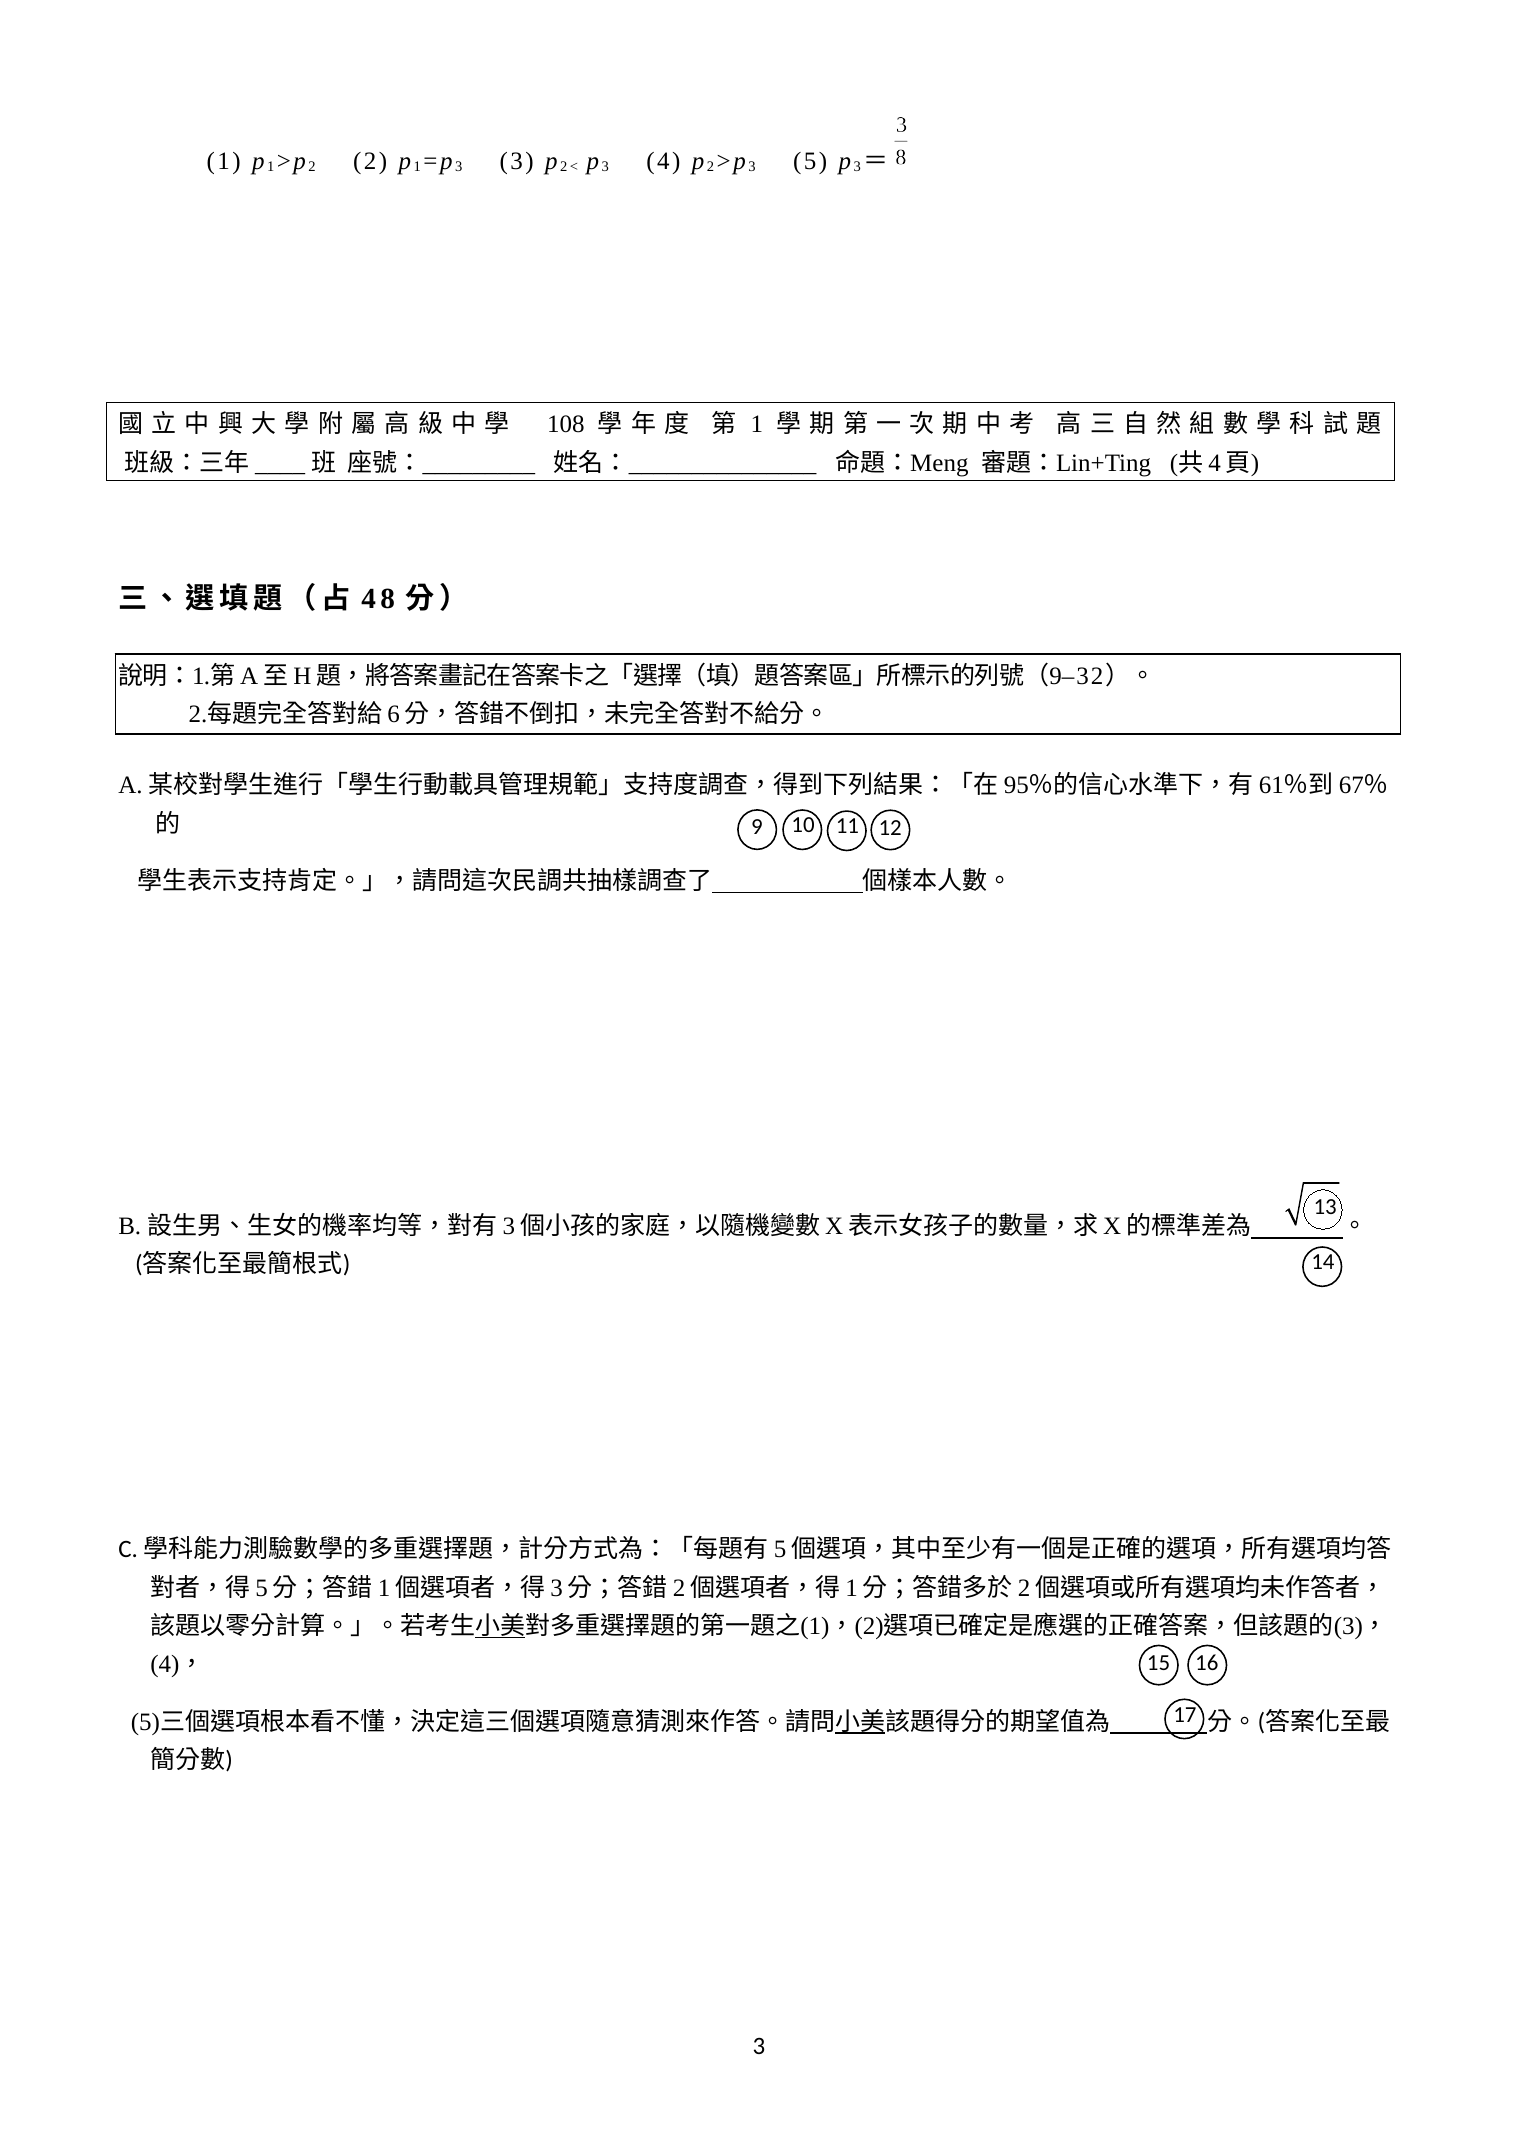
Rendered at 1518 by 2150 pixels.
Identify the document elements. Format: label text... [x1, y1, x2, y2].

text (1) p1>p2 (2) p1=p3 (3) p2< p3 (4) p2>p3 (5) p3＝ [163, 110, 1399, 177]
list (答案化至最簡根式) [118, 1242, 1399, 1279]
text 說明：1.第A至H題，將答案畫記在答案卡之「選擇（填）題答案區」所標示的列號（9–32）。 2.每題完全答對給6分，答錯不倒扣，未完全答對不給分。 [116, 655, 1400, 733]
text 學生表示支持肯定。」，請問這次民調共抽樣調查了 個樣本人數。 [118, 859, 1399, 898]
text A. 某校對學生進行「學生行動載具管理規範」支持度調查，得到下列結果：「在95％的信心水準下，有61％到67％的 [118, 764, 1399, 840]
table_header 國立中興大學附屬高級中學 108學年度 第1學期第一次期中考 高三自然組數學科試題 班級：三年 ____ 班 座號：_________ 姓名：_______________ 命題：Meng 審題：Lin+Ting (共4頁) [107, 403, 1394, 479]
text 三、選填題（占48分） [118, 557, 1399, 634]
list B. 設生男、生女的機率均等，對有3個小孩的家庭，以隨機變數X表示女孩子的數量，求X的標準差為 。 [118, 1204, 1399, 1242]
list (5)三個選項根本看不懂，決定這三個選項隨意猜測來作答。請問小美該題得分的期望值為 分。(答案化至最簡分數) [118, 1700, 1399, 1777]
list C. 學科能力測驗數學的多重選擇題，計分方式為：「每題有5個選項，其中至少有一個是正確的選項，所有選項均答對者，得5分；答錯1個選項者，得3分；答錯2個選項者，得1分；答錯多於2個選項或所有選項均未作答者，該題以零分計算。」。若考生小美對多重選擇題的第一題之(1)，(2)選項已確定是應選的正確答案，但該題的(3)，(4)， [118, 1528, 1399, 1681]
